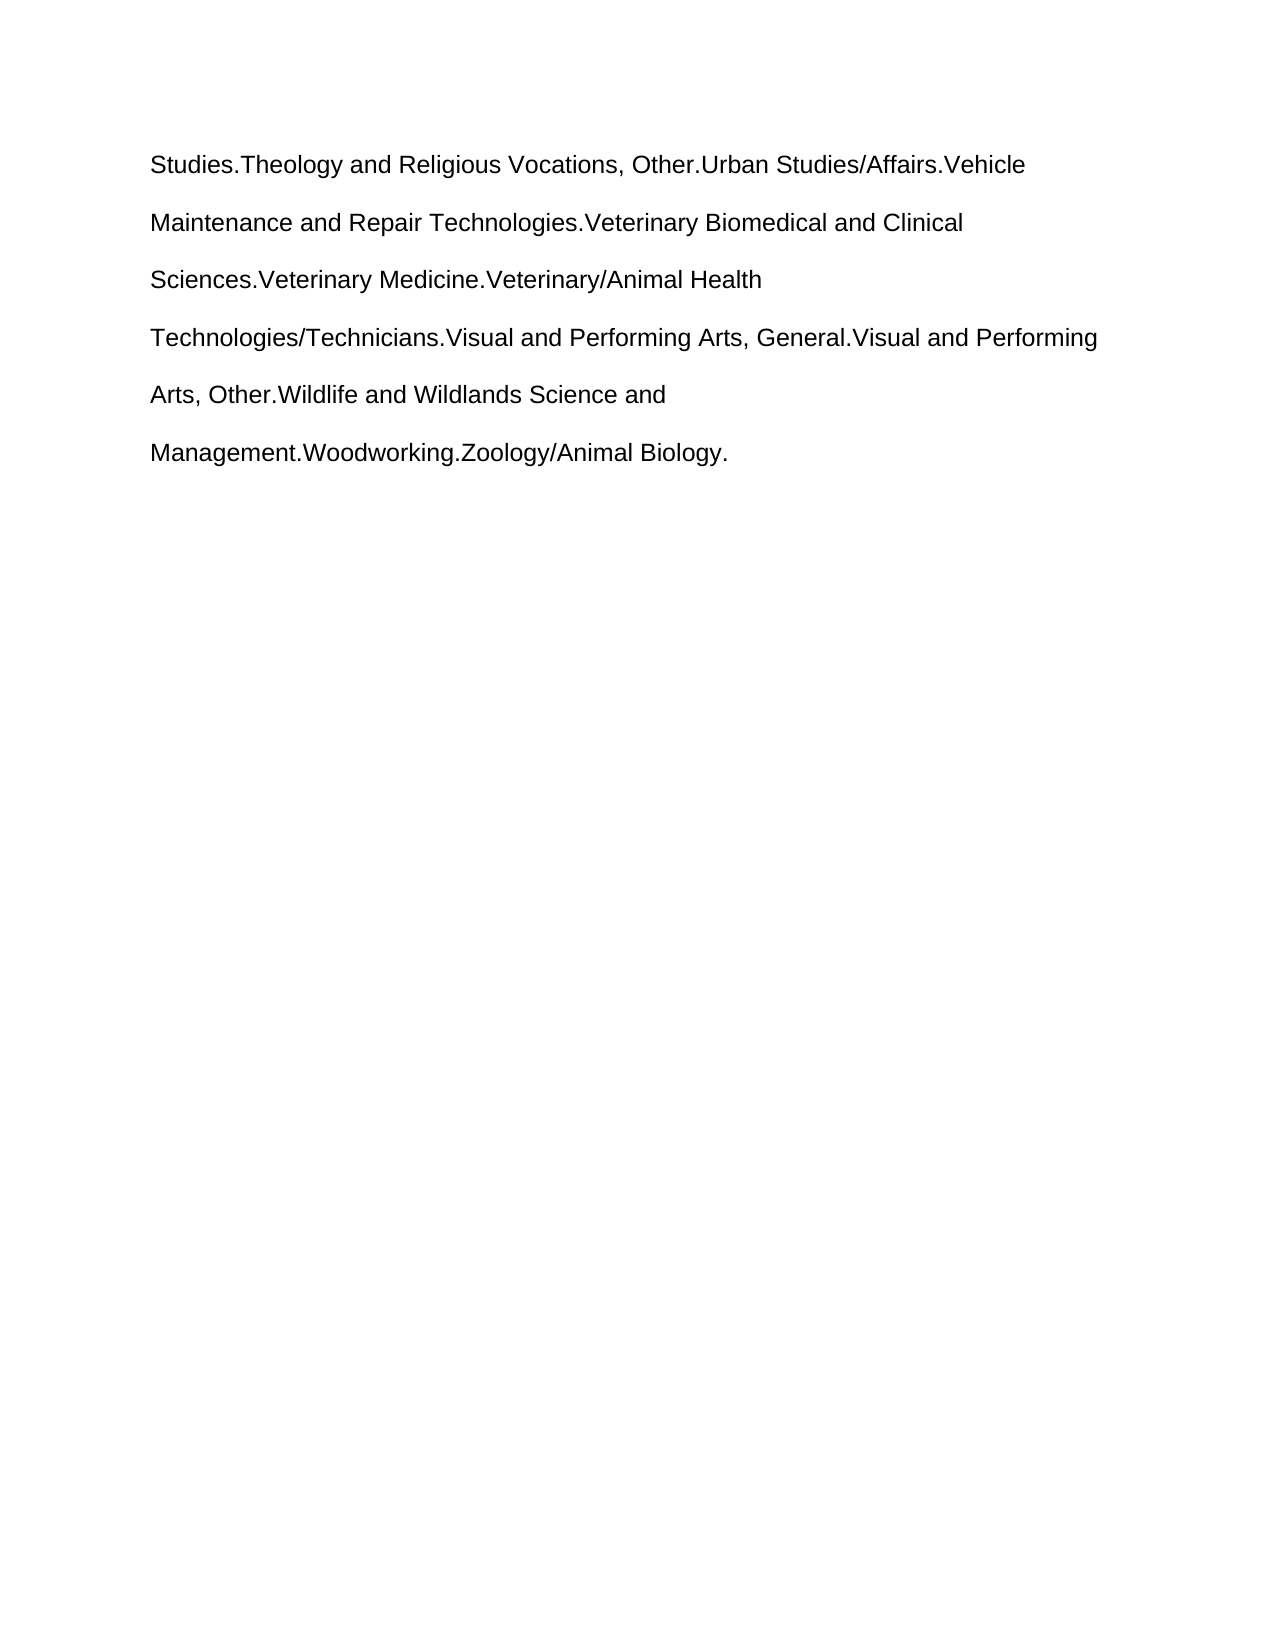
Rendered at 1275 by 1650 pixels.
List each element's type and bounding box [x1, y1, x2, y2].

text [150, 150, 1125, 466]
